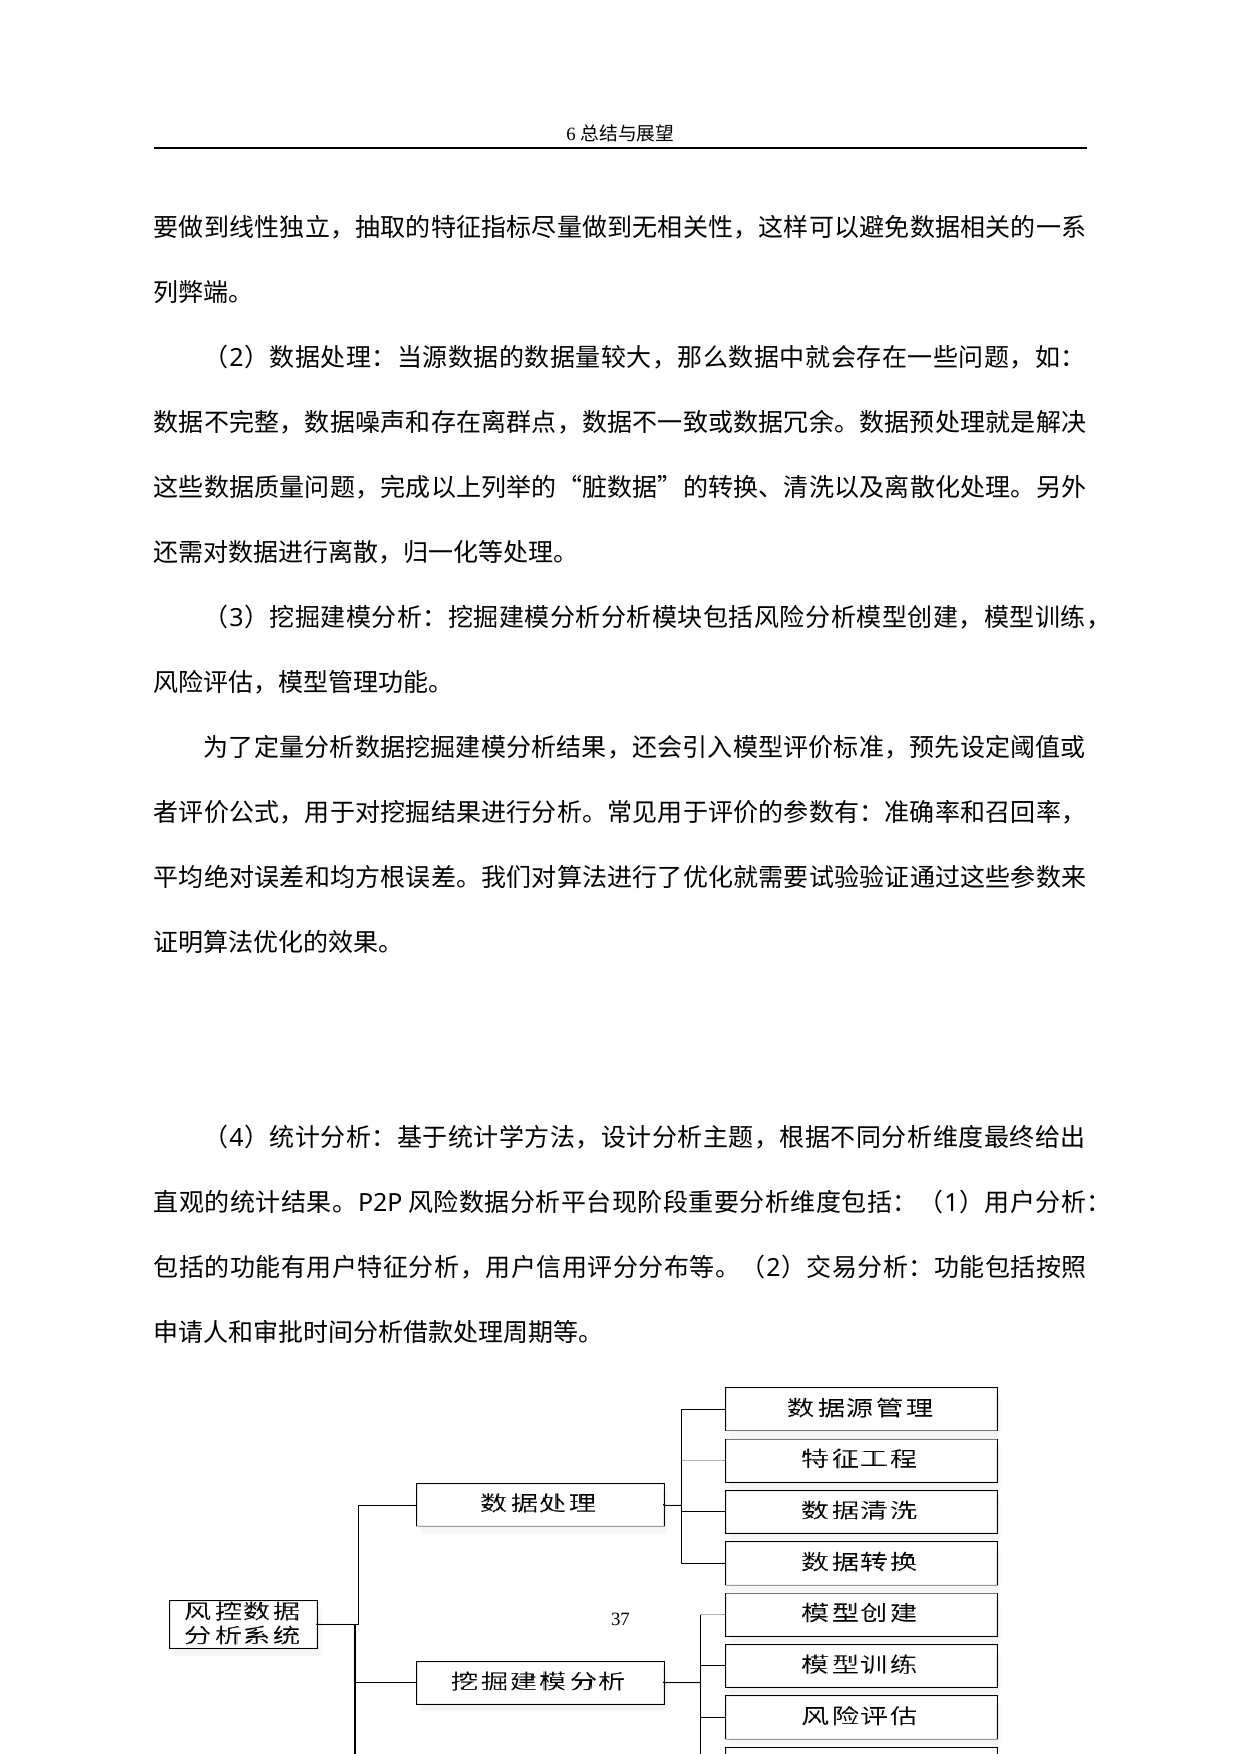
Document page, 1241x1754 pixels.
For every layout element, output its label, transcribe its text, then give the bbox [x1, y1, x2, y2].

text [153, 193, 1087, 323]
text 为了定量分析数据挖掘建模分析结果，还会引入模型评价标准，预先设定阈值或者评价公式，用于对挖掘结果进行分析。常见用于评价的参数有：准确率和召回率，平均绝对误差和均方根误差。我们对算法进行了优化就需要试验验证通过这些参数来证明算法优化的效果。 [153, 713, 1087, 973]
text （2）数据处理：当源数据的数据量较大，那么数据中就会存在一些问题，如：数据不完整，数据噪声和存在离群点，数据不一致或数据冗余。数据预处理就是解决这些数据质量问题，完成以上列举的“脏数据”的转换、清洗以及离散化处理。另外还需对数据进行离散，归一化等处理。 [153, 323, 1087, 583]
text （3）挖掘建模分析：挖掘建模分析分析模块包括风险分析模型创建，模型训练，风险评估，模型管理功能。 [153, 583, 1087, 713]
text （4）统计分析：基于统计学方法，设计分析主题，根据不同分析维度最终给出直观的统计结果。P2P风险数据分析平台现阶段重要分析维度包括：（1）用户分析：包括的功能有用户特征分析，用户信用评分分布等。（2）交易分析：功能包括按照申请人和审批时间分析借款处理周期等。 [153, 1103, 1087, 1363]
